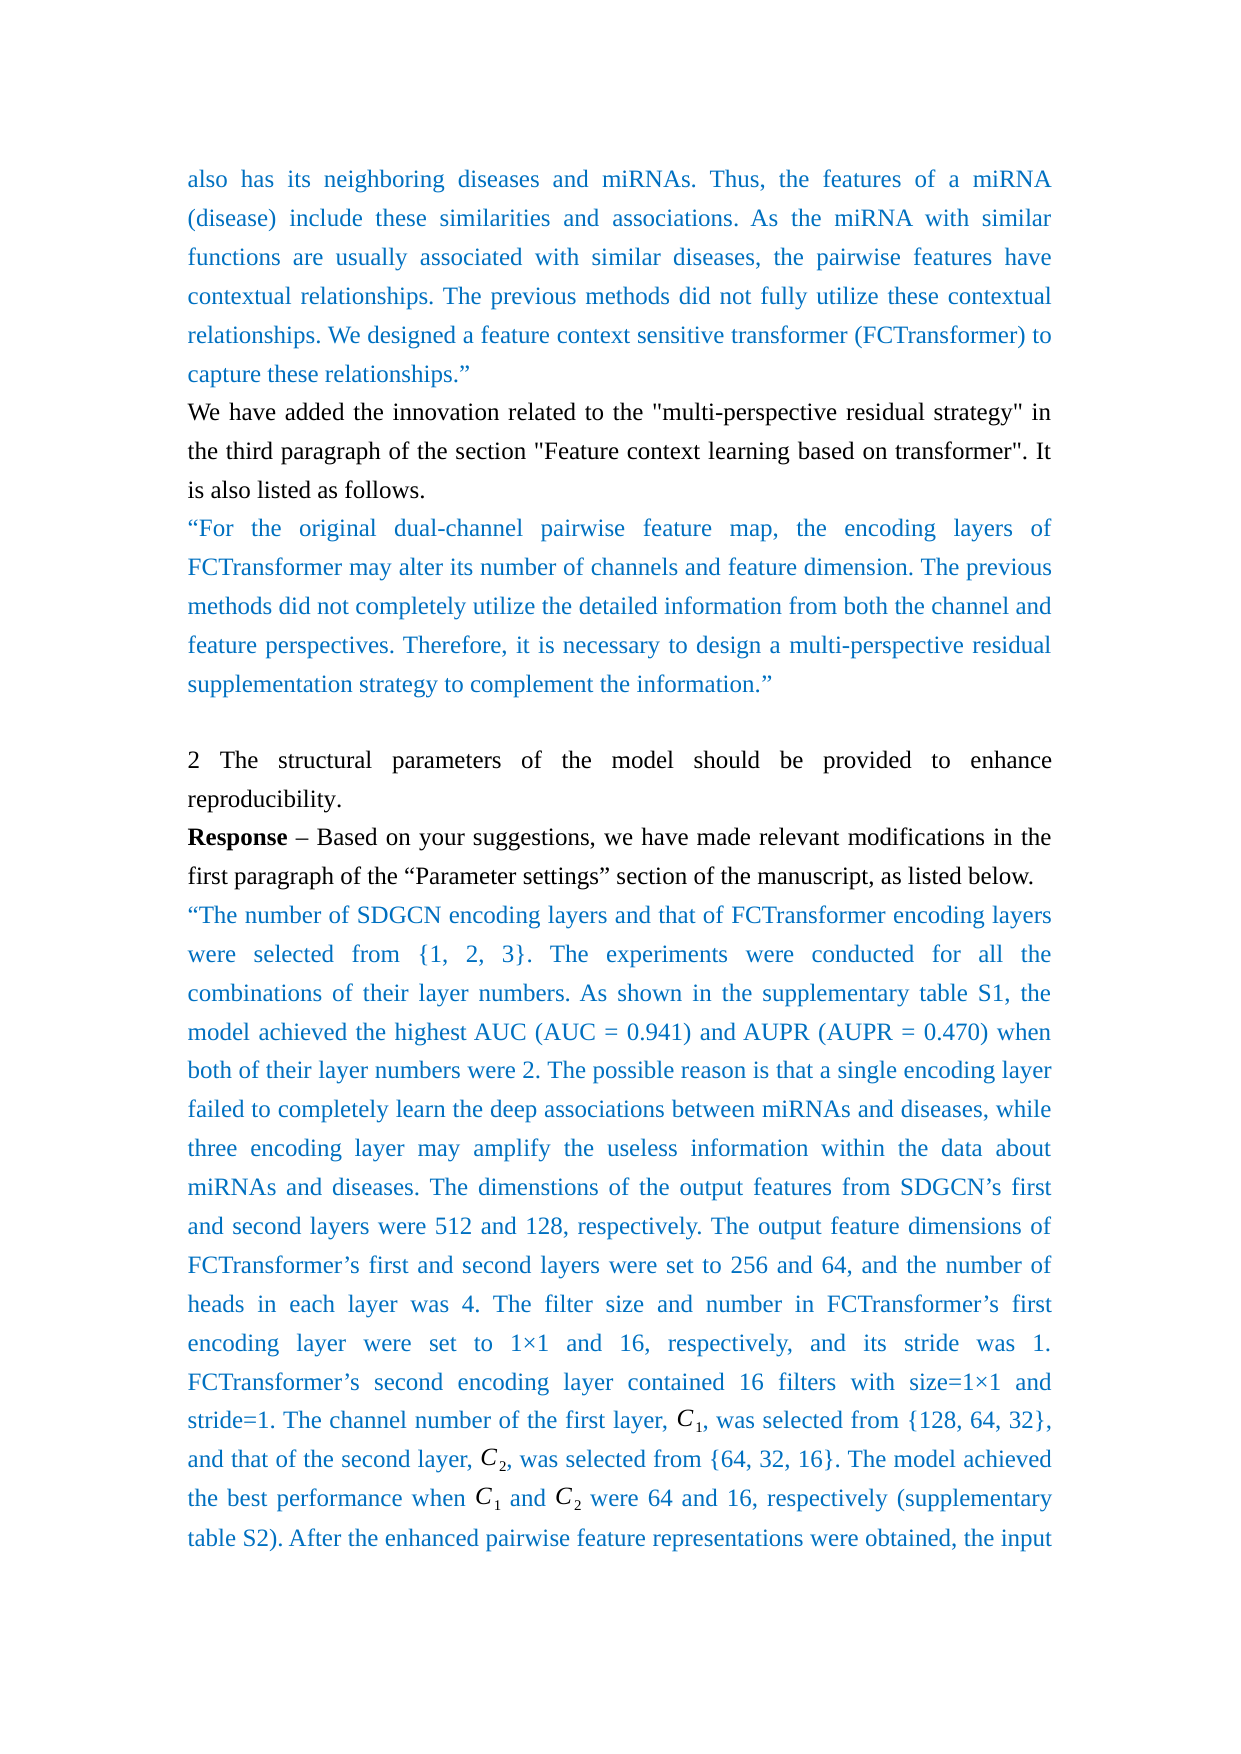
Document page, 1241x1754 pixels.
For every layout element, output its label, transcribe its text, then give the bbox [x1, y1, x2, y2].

text “For the original dual-channel pairwise feature map, the encoding layers of FCTransformer may alter its number of channels and feature dimension. The previous methods did not completely utilize the detailed information from both the channel and feature perspectives. Therefore, it is necessary to design a multi-perspective residual supplementation strategy to complement the information.” [187, 511, 1053, 699]
text 2 The structural parameters of the model should be provided to enhance reproducibility. [187, 743, 1053, 815]
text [187, 162, 1053, 389]
text We have added the innovation related to the "multi-perspective residual strategy" in the third paragraph of the section "Feature context learning based on transformer". It is also listed as follows. [187, 395, 1053, 505]
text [187, 898, 1053, 1554]
text Response – Based on your suggestions, we have made relevant modifications in the first paragraph of the “Parameter settings” section of the manuscript, as listed below. [187, 821, 1053, 892]
